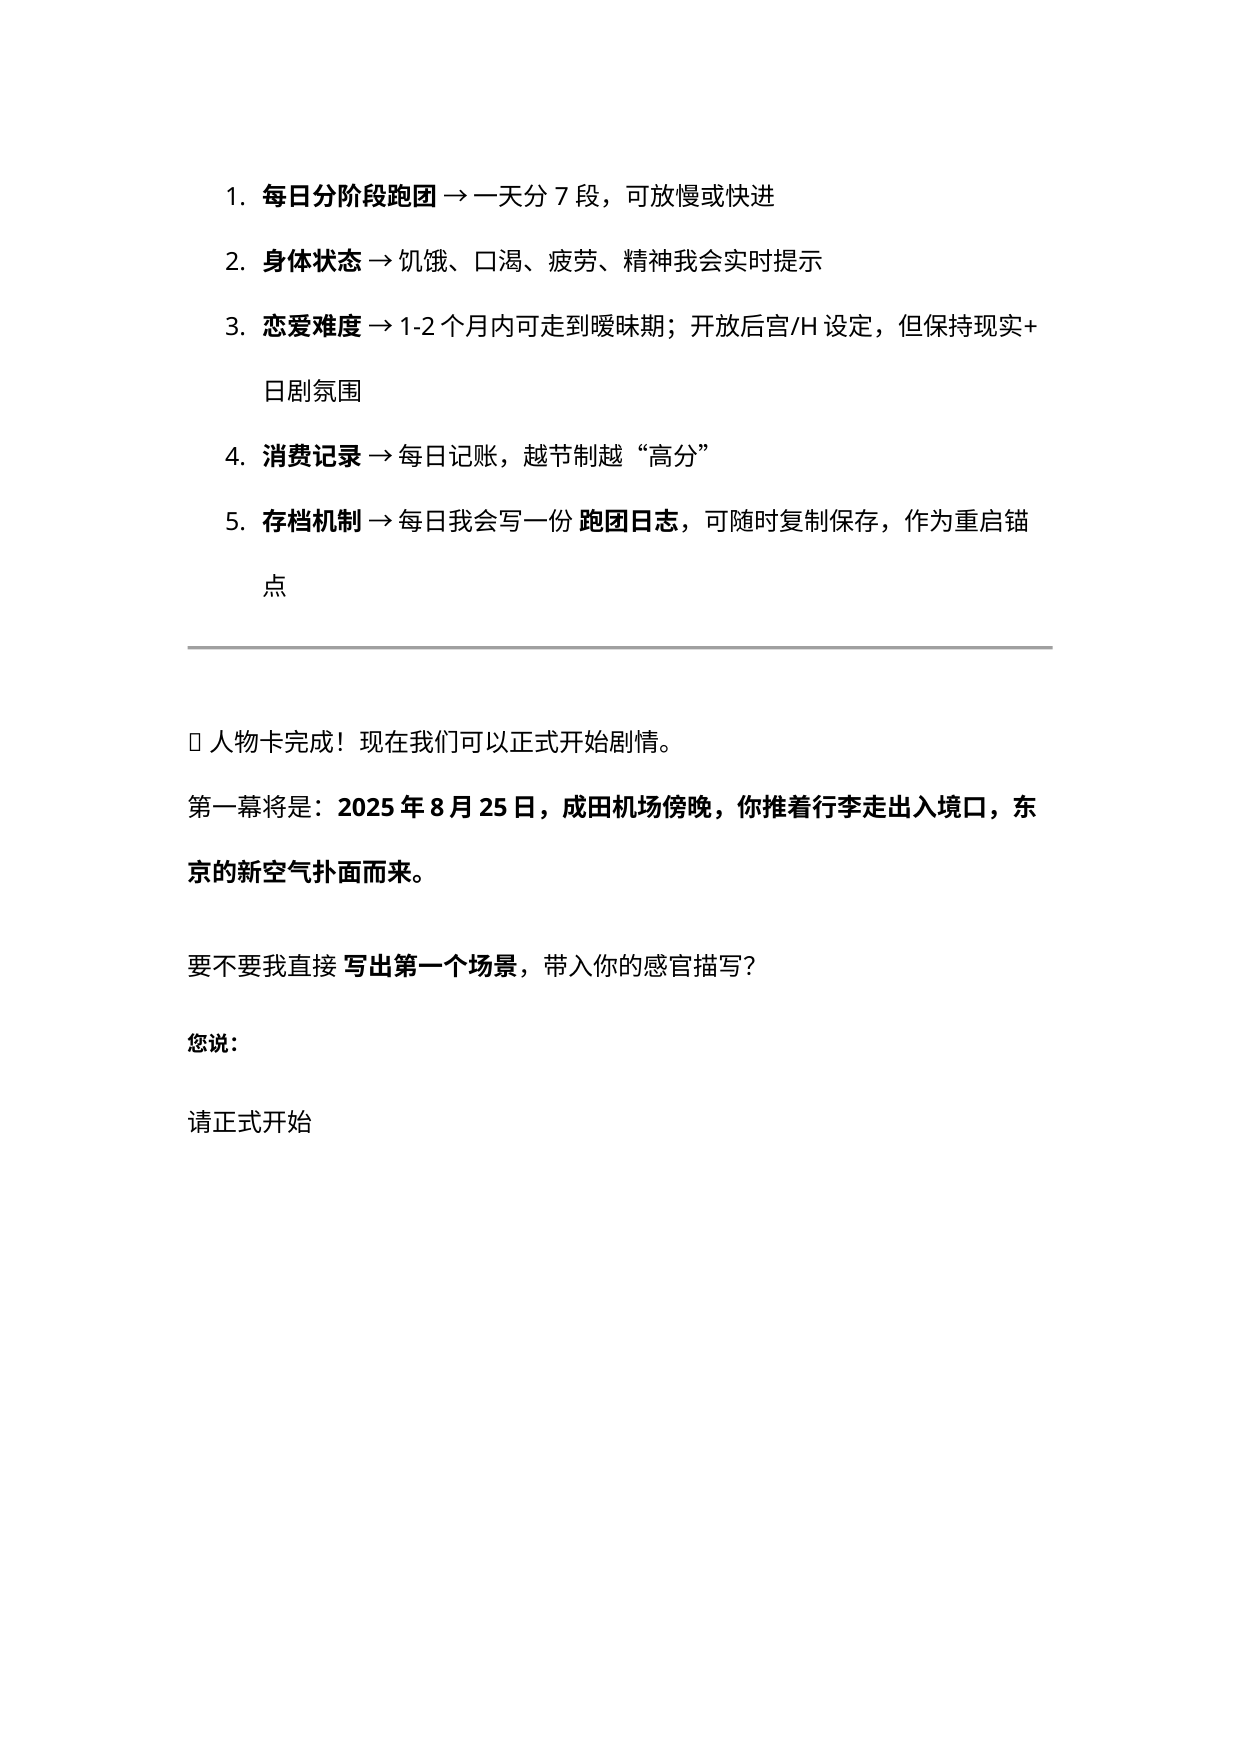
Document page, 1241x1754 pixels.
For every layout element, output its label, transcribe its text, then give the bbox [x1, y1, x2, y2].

text 请正式开始 [187, 1088, 1053, 1153]
list 存档机制 → 每日我会写一份 跑团日志，可随时复制保存，作为重启锚点 [225, 487, 1053, 617]
list 身体状态 → 饥饿、口渴、疲劳、精神我会实时提示 [225, 227, 1053, 292]
text 要不要我直接 写出第一个场景，带入你的感官描写？ [187, 932, 1053, 997]
text ✅ 人物卡完成！现在我们可以正式开始剧情。 第一幕将是：2025年8月25日，成田机场傍晚，你推着行李走出入境口，东京的新空气扑面而来。 [187, 708, 1053, 903]
text 您说： [187, 1026, 1053, 1059]
list 每日分阶段跑团 → 一天分 7 段，可放慢或快进 [225, 162, 1053, 227]
list 恋爱难度 → 1-2个月内可走到暧昧期；开放后宫/H设定，但保持现实+日剧氛围 [225, 292, 1053, 422]
list 消费记录 → 每日记账，越节制越“高分” [225, 422, 1053, 487]
